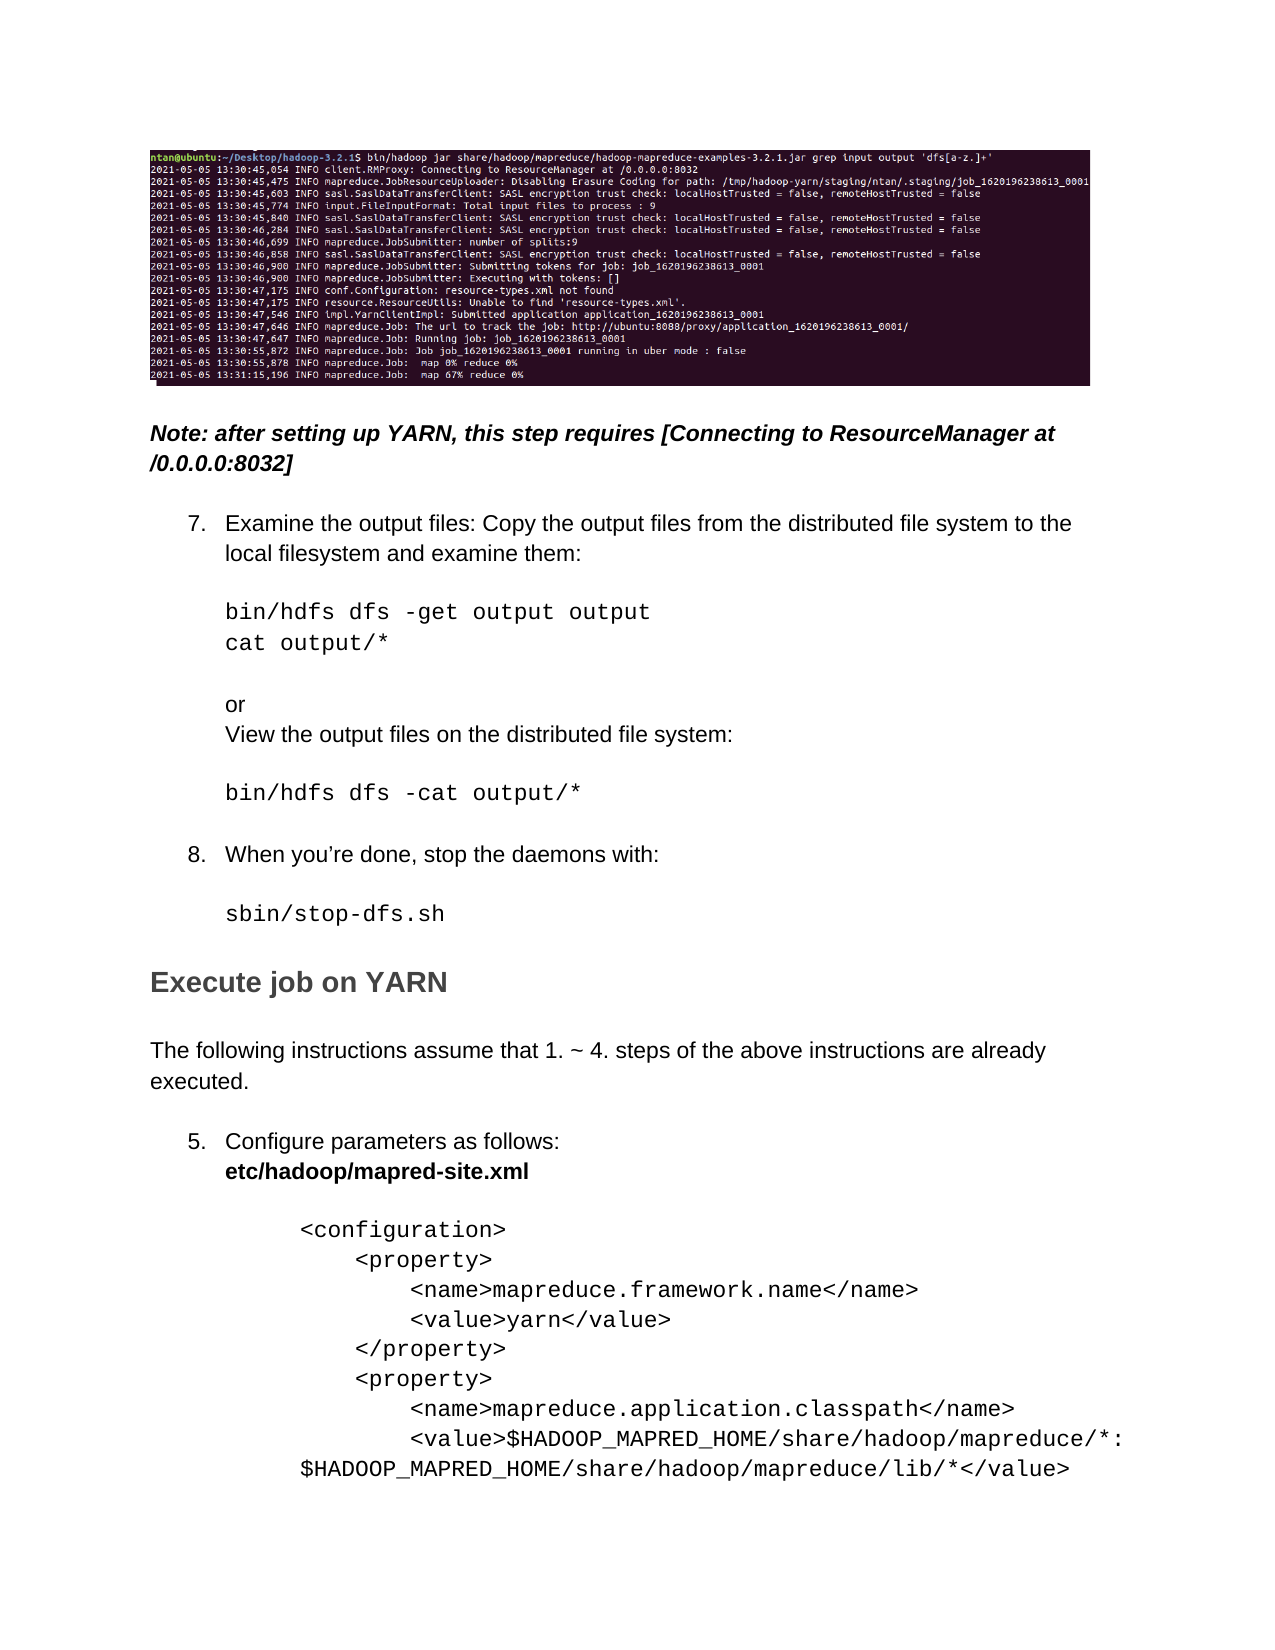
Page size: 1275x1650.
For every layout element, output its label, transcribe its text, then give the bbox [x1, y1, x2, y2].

text </property> [300, 1338, 1125, 1364]
text cat output/* [225, 631, 1125, 657]
text etc/hadoop/mapred-site.xml [225, 1158, 1125, 1184]
text <value>yarn</value> [300, 1308, 1125, 1334]
list When you’re done, stop the daemons with: [187, 841, 1125, 868]
text or [225, 691, 1125, 717]
text sbin/stop-dfs.sh [150, 902, 1125, 928]
text <configuration> [300, 1219, 1125, 1244]
text The following instructions assume that 1. ~ 4. steps of the above instructions are already executed. [150, 1037, 1125, 1094]
text View the output files on the distributed file system: [225, 721, 1125, 747]
subtitle Execute job on YARN [150, 965, 1125, 999]
text bin/hdfs dfs -get output output [150, 601, 1125, 627]
text <property> [300, 1368, 1125, 1393]
text <property> [300, 1248, 1125, 1274]
text <value>$HADOOP_MAPRED_HOME/share/hadoop/mapreduce/*:$HADOOP_MAPRED_HOME/share/hadoop/mapreduce/lib/*</value> [300, 1427, 1125, 1483]
text <name>mapreduce.application.classpath</name> [300, 1397, 1125, 1423]
text bin/hdfs dfs -cat output/* [225, 781, 1125, 807]
text <name>mapreduce.framework.name</name> [300, 1278, 1125, 1304]
list Examine the output files: Copy the output files from the distributed file system to the local filesystem and examine them: [187, 510, 1125, 567]
text Note: after setting up YARN, this step requires [Connecting to ResourceManager at /0.0.0.0:8032] [150, 419, 1125, 476]
list Configure parameters as follows: [187, 1128, 1125, 1154]
picture [150, 150, 1091, 386]
